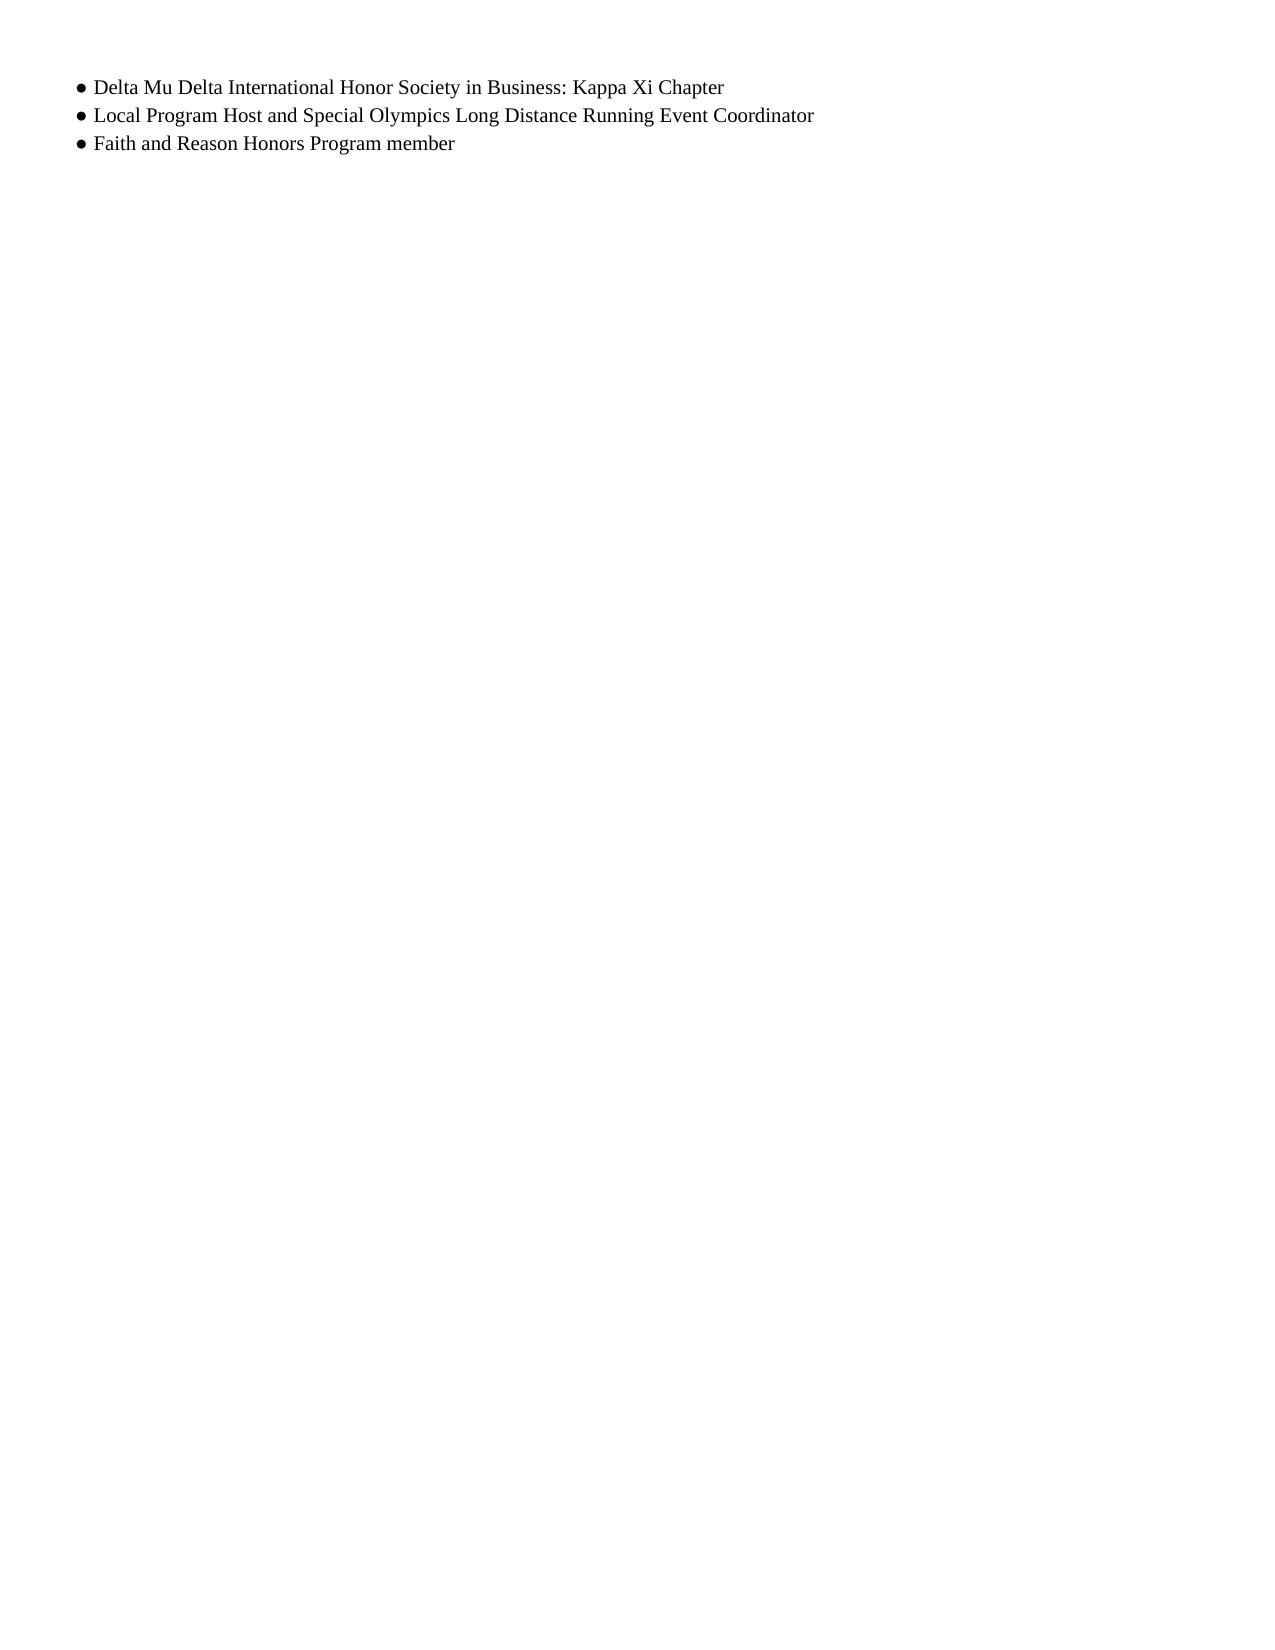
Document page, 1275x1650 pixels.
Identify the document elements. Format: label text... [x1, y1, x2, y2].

text ● Delta Mu Delta International Honor Society in Business: Kappa Xi Chapter [75, 75, 1200, 99]
text ● Faith and Reason Honors Program member [75, 130, 1200, 154]
text ● Local Program Host and Special Olympics Long Distance Running Event Coordinator [75, 103, 1200, 127]
